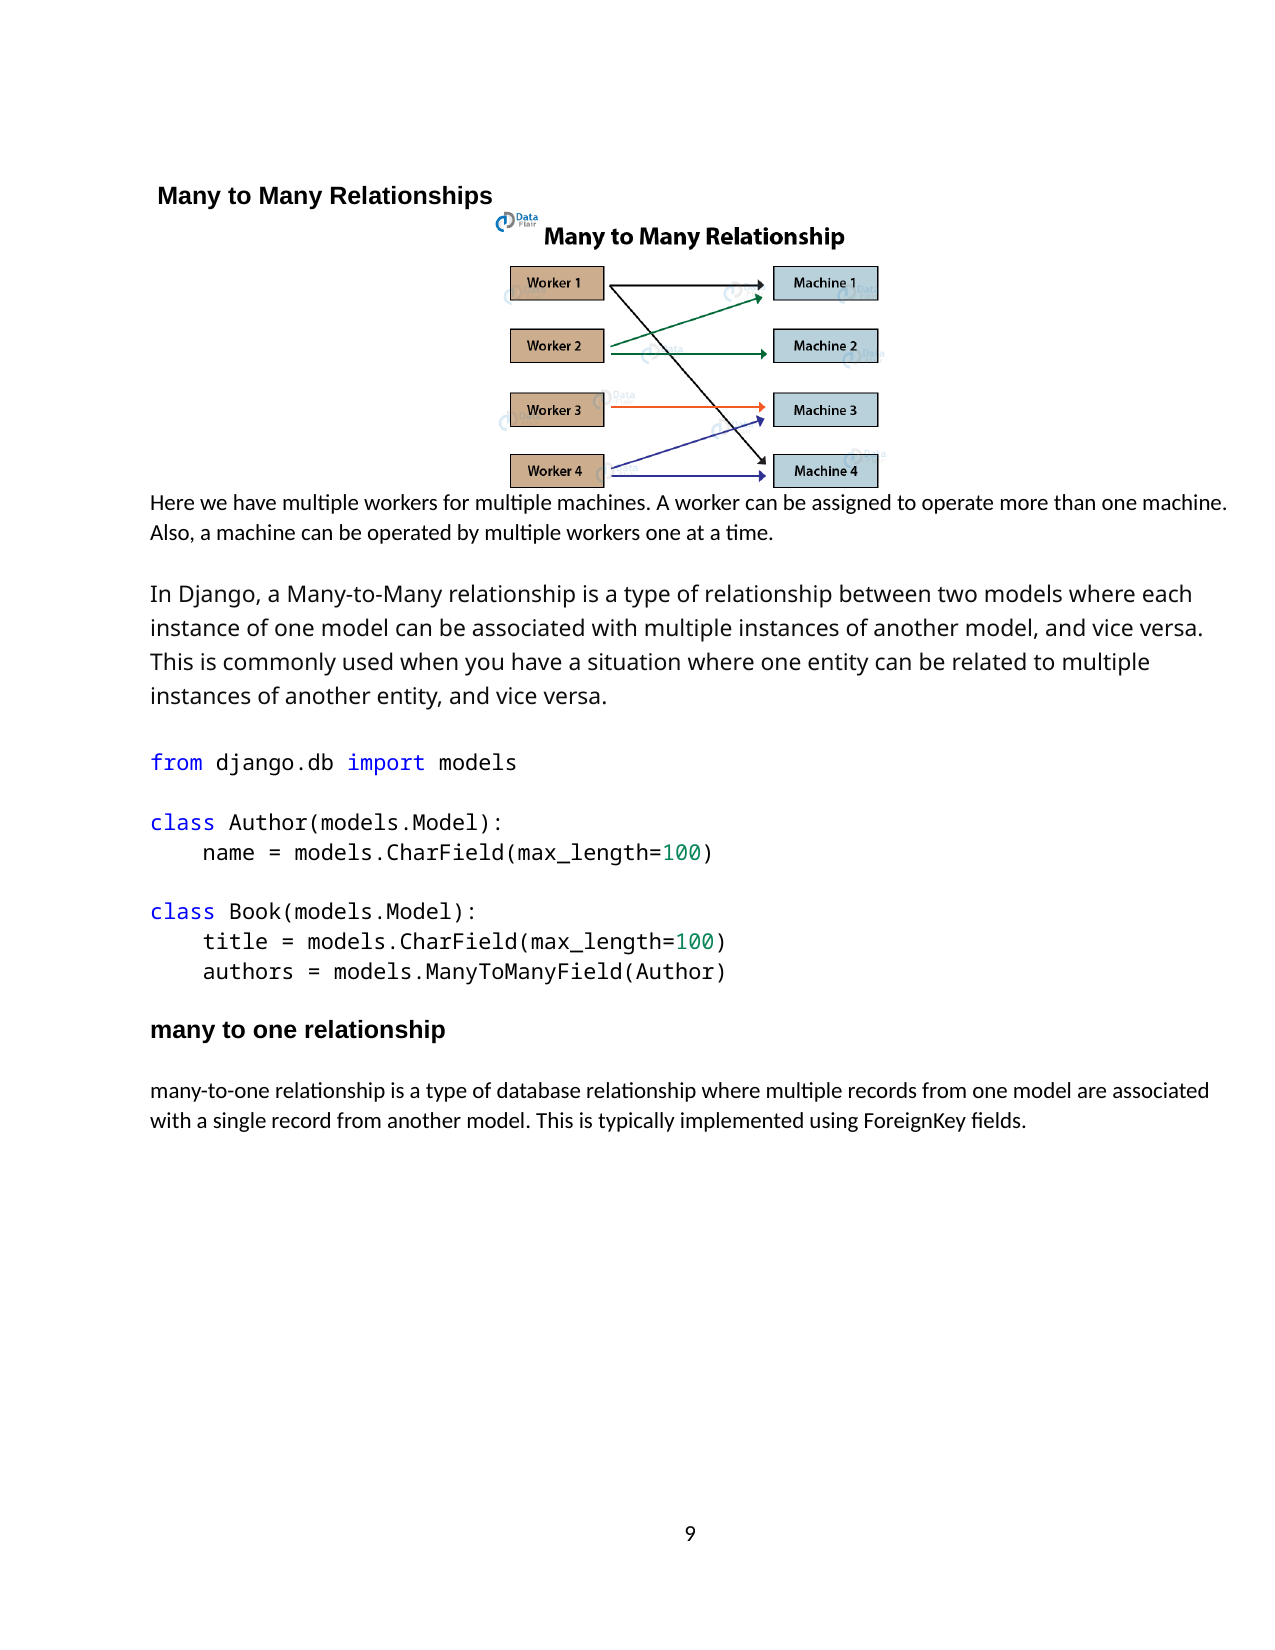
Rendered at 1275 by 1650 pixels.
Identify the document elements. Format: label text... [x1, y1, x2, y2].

text title = models.CharField(max_length=100) [150, 926, 1230, 956]
picture [493, 211, 887, 488]
text Here we have multiple workers for multiple machines. A worker can be assigned to operate more than one machine. Also, a machine can be operated by multiple workers one at a time. [150, 488, 1230, 546]
text In Django, a Many-to-Many relationship is a type of relationship between two models where each instance of one model can be associated with multiple instances of another model, and vice versa. This is commonly used when you have a situation where one entity can be related to multiple instances of another entity, and vice versa. [150, 578, 1230, 711]
text class Author(models.Model): [150, 807, 1230, 836]
text name = models.CharField(max_length=100) [150, 836, 1230, 866]
subtitle many to one relationship [150, 1015, 1230, 1044]
text authors = models.ManyToManyField(Author) [150, 956, 1230, 985]
text many-to-one relationship is a type of database relationship where multiple records from one model are associated with a single record from another model. This is typically implemented using ForeignKey fields. [150, 1076, 1230, 1135]
subtitle Many to Many Relationships [150, 181, 1230, 209]
text from django.db import models [150, 747, 1230, 777]
text class Book(models.Model): [150, 896, 1230, 926]
